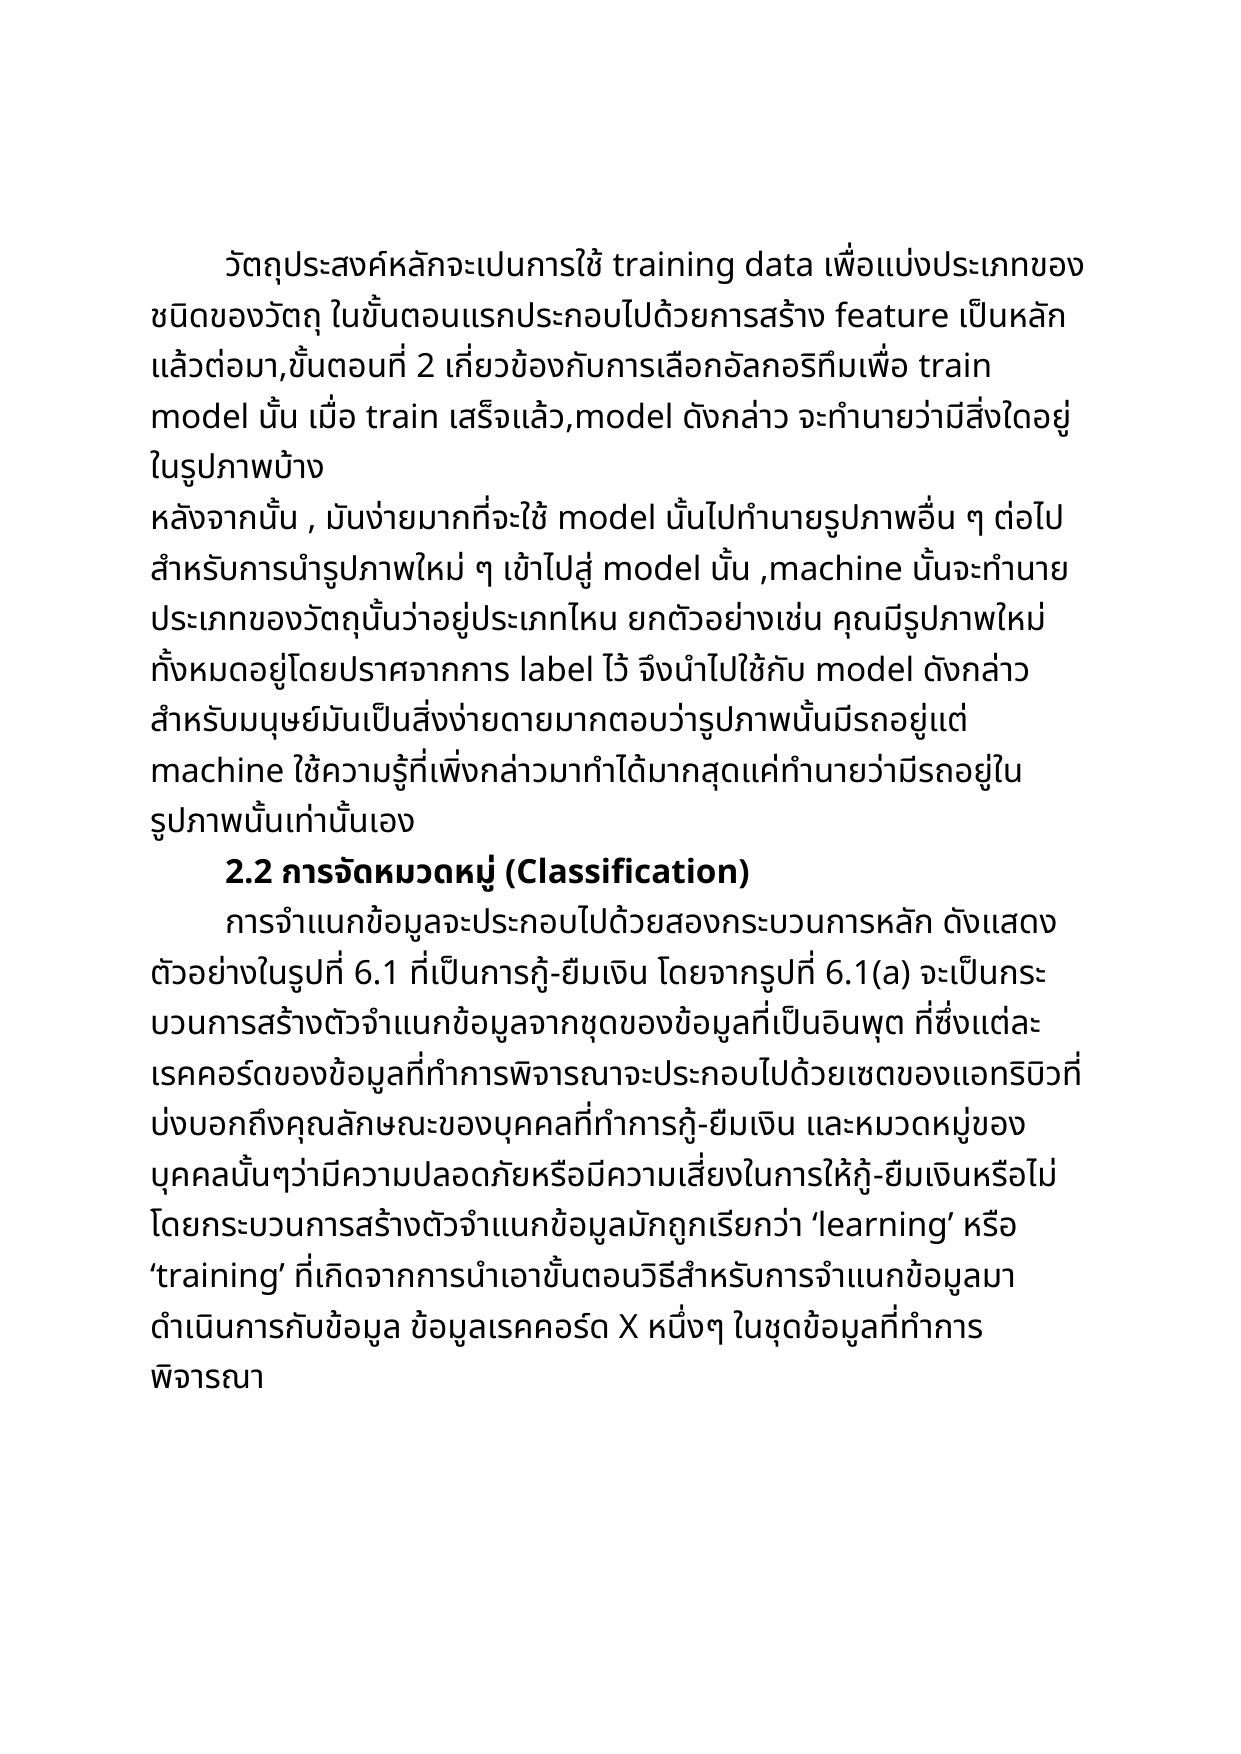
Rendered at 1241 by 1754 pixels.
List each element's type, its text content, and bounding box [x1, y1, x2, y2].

text วัตถุประสงค์หลักจะเปนการใช้ training data เพื่อแบ่งประเภทของชนิดของวัตถุ ในขั้นตอนแรกประกอบไปด้วยการสร้าง feature เป็นหลัก แล้วต่อมา,ขั้นตอนที่ 2 เกี่ยวข้องกับการเลือกอัลกอริทึมเพื่อ train model นั้น เมื่อ train เสร็จแล้ว,model ดังกล่าว จะทำนายว่ามีสิ่งใดอยู่ในรูปภาพบ้าง [150, 241, 1090, 494]
text การจำแนกข้อมูลจะประกอบไปด้วยสองกระบวนการหลัก ดังแสดงตัวอย่างในรูปที่ 6.1 ที่เป็นการกู้-ยืมเงิน โดยจากรูปที่ 6.1(a) จะเป็นกระบวนการสร้างตัวจำแนกข้อมูลจากชุดของข้อมูลที่เป็นอินพุต ที่ซึ่งแต่ละเรคคอร์ดของข้อมูลที่ทำการพิจารณาจะประกอบไปด้วยเซตของแอทริบิวที่บ่งบอกถึงคุณลักษณะของบุคคลที่ทำการกู้-ยืมเงิน และหมวดหมู่ของบุคคลนั้นๆว่ามีความปลอดภัยหรือมีความเสี่ยงในการให้กู้-ยืมเงินหรือไม่โดยกระบวนการสร้างตัวจำแนกข้อมูลมักถูกเรียกว่า ‘learning’ หรือ ‘training’ ที่เกิดจากการนำเอาขั้นตอนวิธีสำหรับการจำแนกข้อมูลมาดำเนินการกับข้อมูล ข้อมูลเรคคอร์ด X หนึ่งๆ ในชุดข้อมูลที่ทำการพิจารณา [150, 898, 1090, 1403]
text 2.2 การจัดหมวดหมู่ (Classification) [150, 847, 1090, 898]
text หลังจากนั้น , มันง่ายมากที่จะใช้ model นั้นไปทำนายรูปภาพอื่น ๆ ต่อไป สำหรับการนำรูปภาพใหม่ ๆ เข้าไปสู่ model นั้น ,machine นั้นจะทำนายประเภทของวัตถุนั้นว่าอยู่ประเภทไหน ยกตัวอย่างเช่น คุณมีรูปภาพใหม่ทั้งหมดอยู่โดยปราศจากการ label ไว้ จึงนำไปใช้กับ model ดังกล่าว สำหรับมนุษย์มันเป็นสิ่งง่ายดายมากตอบว่ารูปภาพนั้นมีรถอยู่แต่ machine ใช้ความรู้ที่เพิ่งกล่าวมาทำได้มากสุดแค่ทำนายว่ามีรถอยู่ในรูปภาพนั้นเท่านั้นเอง [150, 494, 1090, 847]
